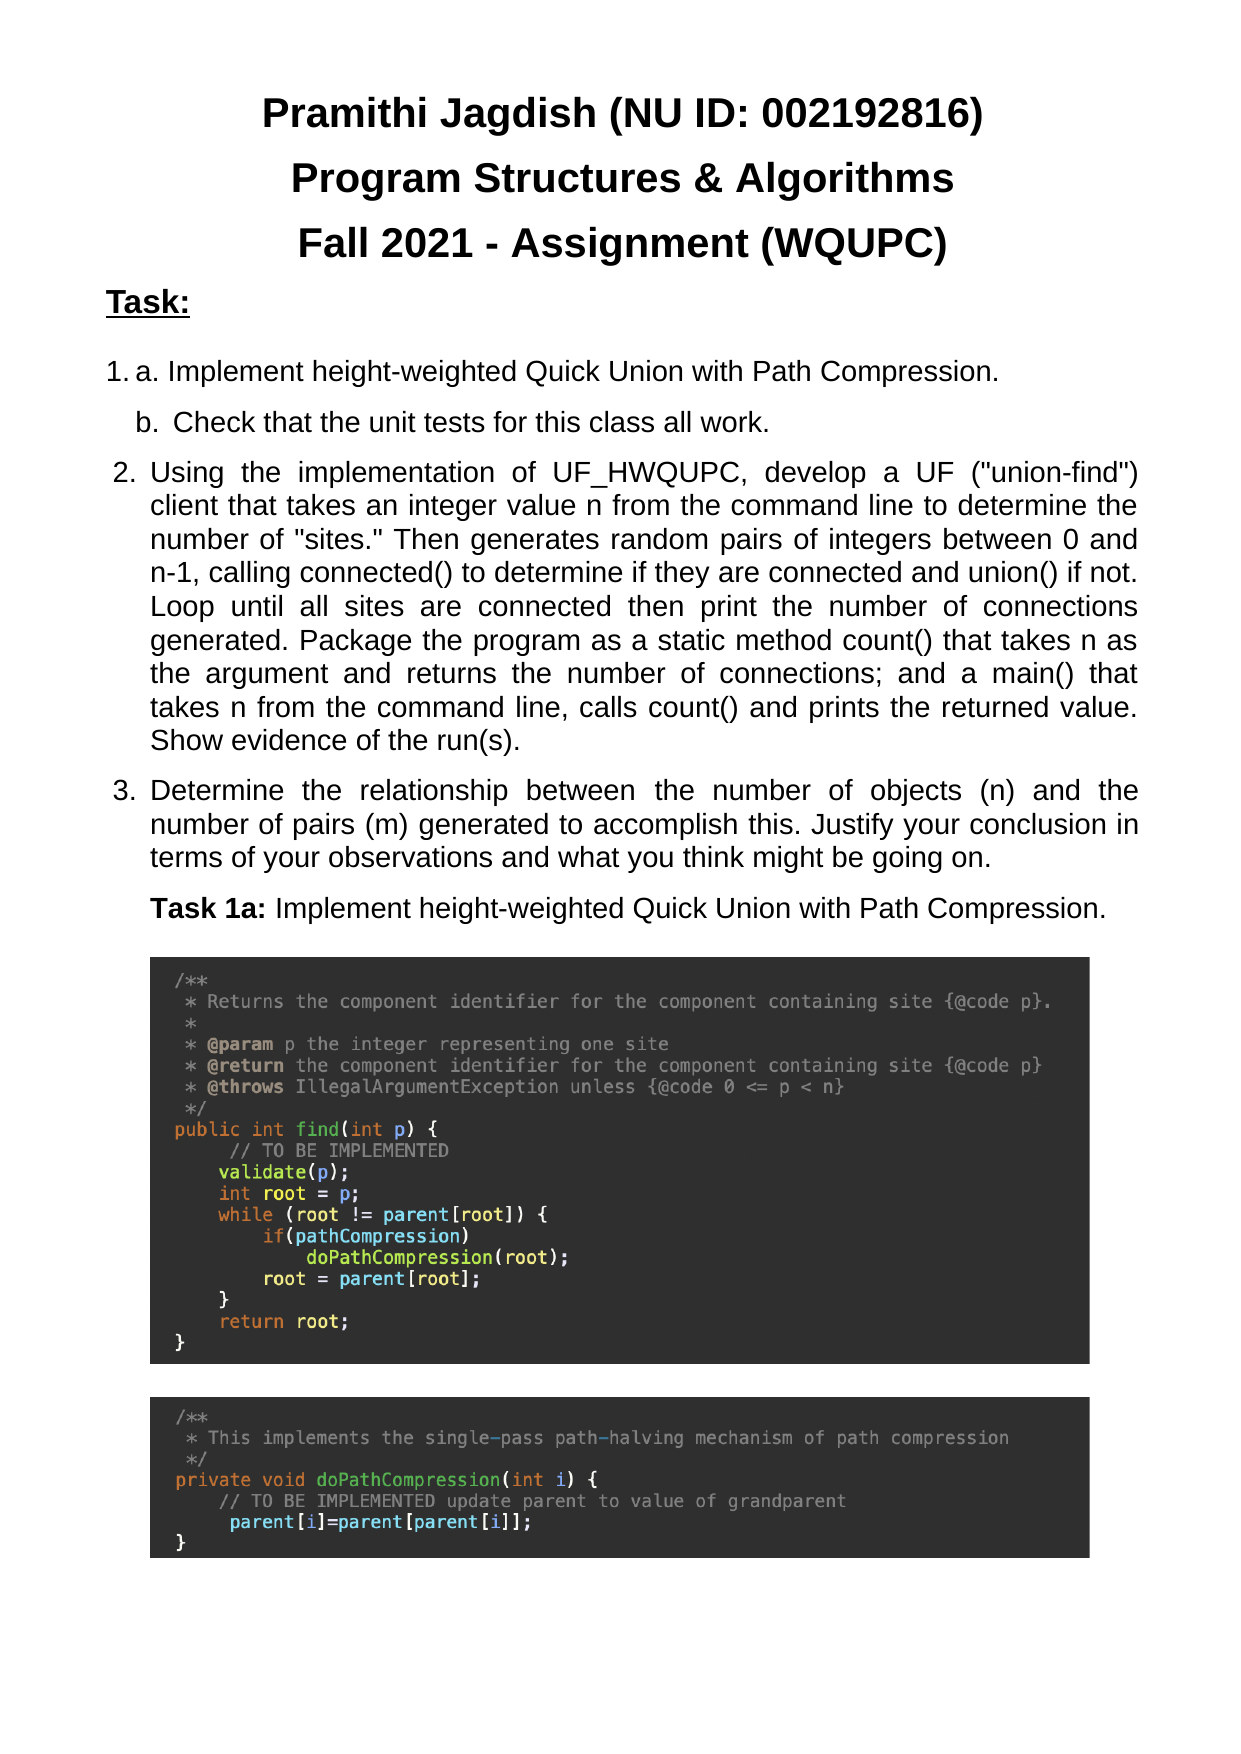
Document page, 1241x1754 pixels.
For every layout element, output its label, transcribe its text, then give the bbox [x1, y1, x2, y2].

text Program Structures & Algorithms [106, 153, 1140, 201]
text Pramithi Jagdish (NU ID: 002192816) [106, 89, 1140, 137]
subtitle Task: [106, 282, 1090, 321]
list a. Implement height-weighted Quick Union with Path Compression. [106, 354, 1140, 388]
text Fall 2021 - Assignment (WQUPC) [106, 218, 1140, 266]
list Using the implementation of UF_HWQUPC, develop a UF ("union-find") client that takes an integer value n from the command line to determine the number of "sites." Then generates random pairs of integers between 0 and n-1, calling connected() to determine if they are connected and union() if not. Loop until all sites are connected then print the number of connections generated. Package the program as a static method count() that takes n as the argument and returns the number of connections; and a main() that takes n from the command line, calls count() and prints the returned value. Show evidence of the run(s). [112, 455, 1140, 757]
text Task 1a: Implement height-weighted Quick Union with Path Compression. [150, 891, 1140, 924]
picture [150, 957, 1090, 1364]
picture [150, 1397, 1090, 1558]
list Determine the relationship between the number of objects (n) and the number of pairs (m) generated to accomplish this. Justify your conclusion in terms of your observations and what you think might be going on. [112, 773, 1140, 874]
list Check that the unit tests for this class all work. [135, 405, 1140, 438]
